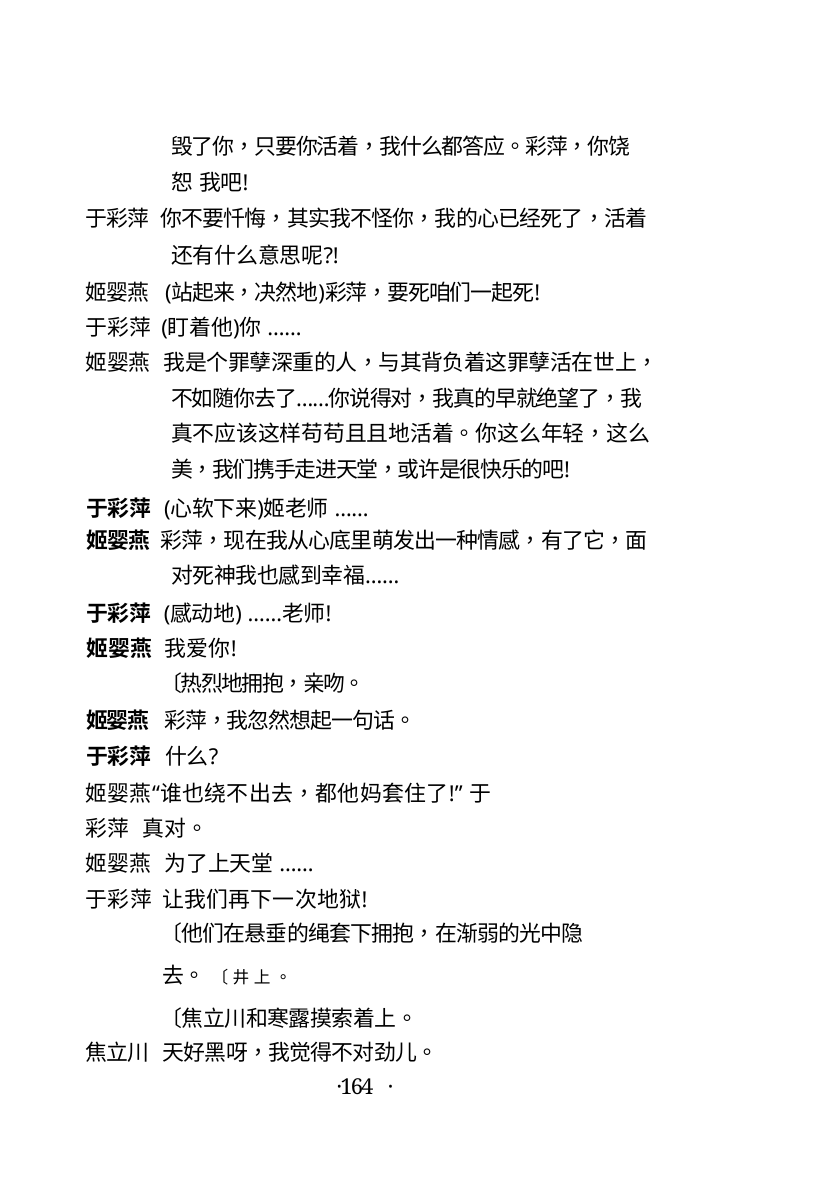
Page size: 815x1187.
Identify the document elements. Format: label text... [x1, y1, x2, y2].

text 姬婴燕 彩萍，我忽然想起一句话。 于彩萍 什么? [86, 705, 420, 771]
text 于彩萍 你不要忏悔，其实我不怪你，我的心已经死了，活着 还有什么意思呢?! [85, 203, 651, 270]
text 〔焦立川和寒露摸索着上。 [160, 1004, 692, 1032]
text 姬婴燕 (站起来，决然地)彩萍，要死咱们一起死! 于彩萍 (盯着他)你 …… [85, 277, 553, 342]
text 姬婴燕 彩萍，现在我从心底里萌发出一种情感，有了它，面 对死神我也感到幸福…… [86, 525, 652, 589]
text 焦立川 天好黑呀，我觉得不对劲儿。 [85, 1038, 692, 1066]
text 姬婴燕“谁也绕不出去，都他妈套住了!” 于彩萍 真对。 [85, 778, 497, 843]
text 于彩萍 让我们再下一次地狱! [85, 885, 692, 913]
text 毁了你，只要你活着，我什么都答应。彩萍，你饶恕 我吧! [171, 131, 651, 197]
text 姬婴燕 我是个罪孽深重的人，与其背负着这罪孽活在世上， 不如随你去了……你说得对，我真的早就绝望了，我 真不应该这样苟苟且且地活着。你这么年轻，这么 美，我们携手走进天堂，或许是很快乐的吧! [85, 347, 662, 484]
text 于彩萍 (感动地) ……老师! 姬婴燕 我爱你! [86, 598, 356, 662]
text 〔热烈地拥抱，亲吻。 [160, 670, 692, 697]
text 〔他们在悬垂的绳套下拥抱，在渐弱的光中隐去。 〔 井 上 。 [160, 918, 626, 990]
text 于彩萍 (心软下来)姬老师 …… [86, 495, 692, 522]
text 姬婴燕 为了上天堂 …… [85, 849, 692, 877]
